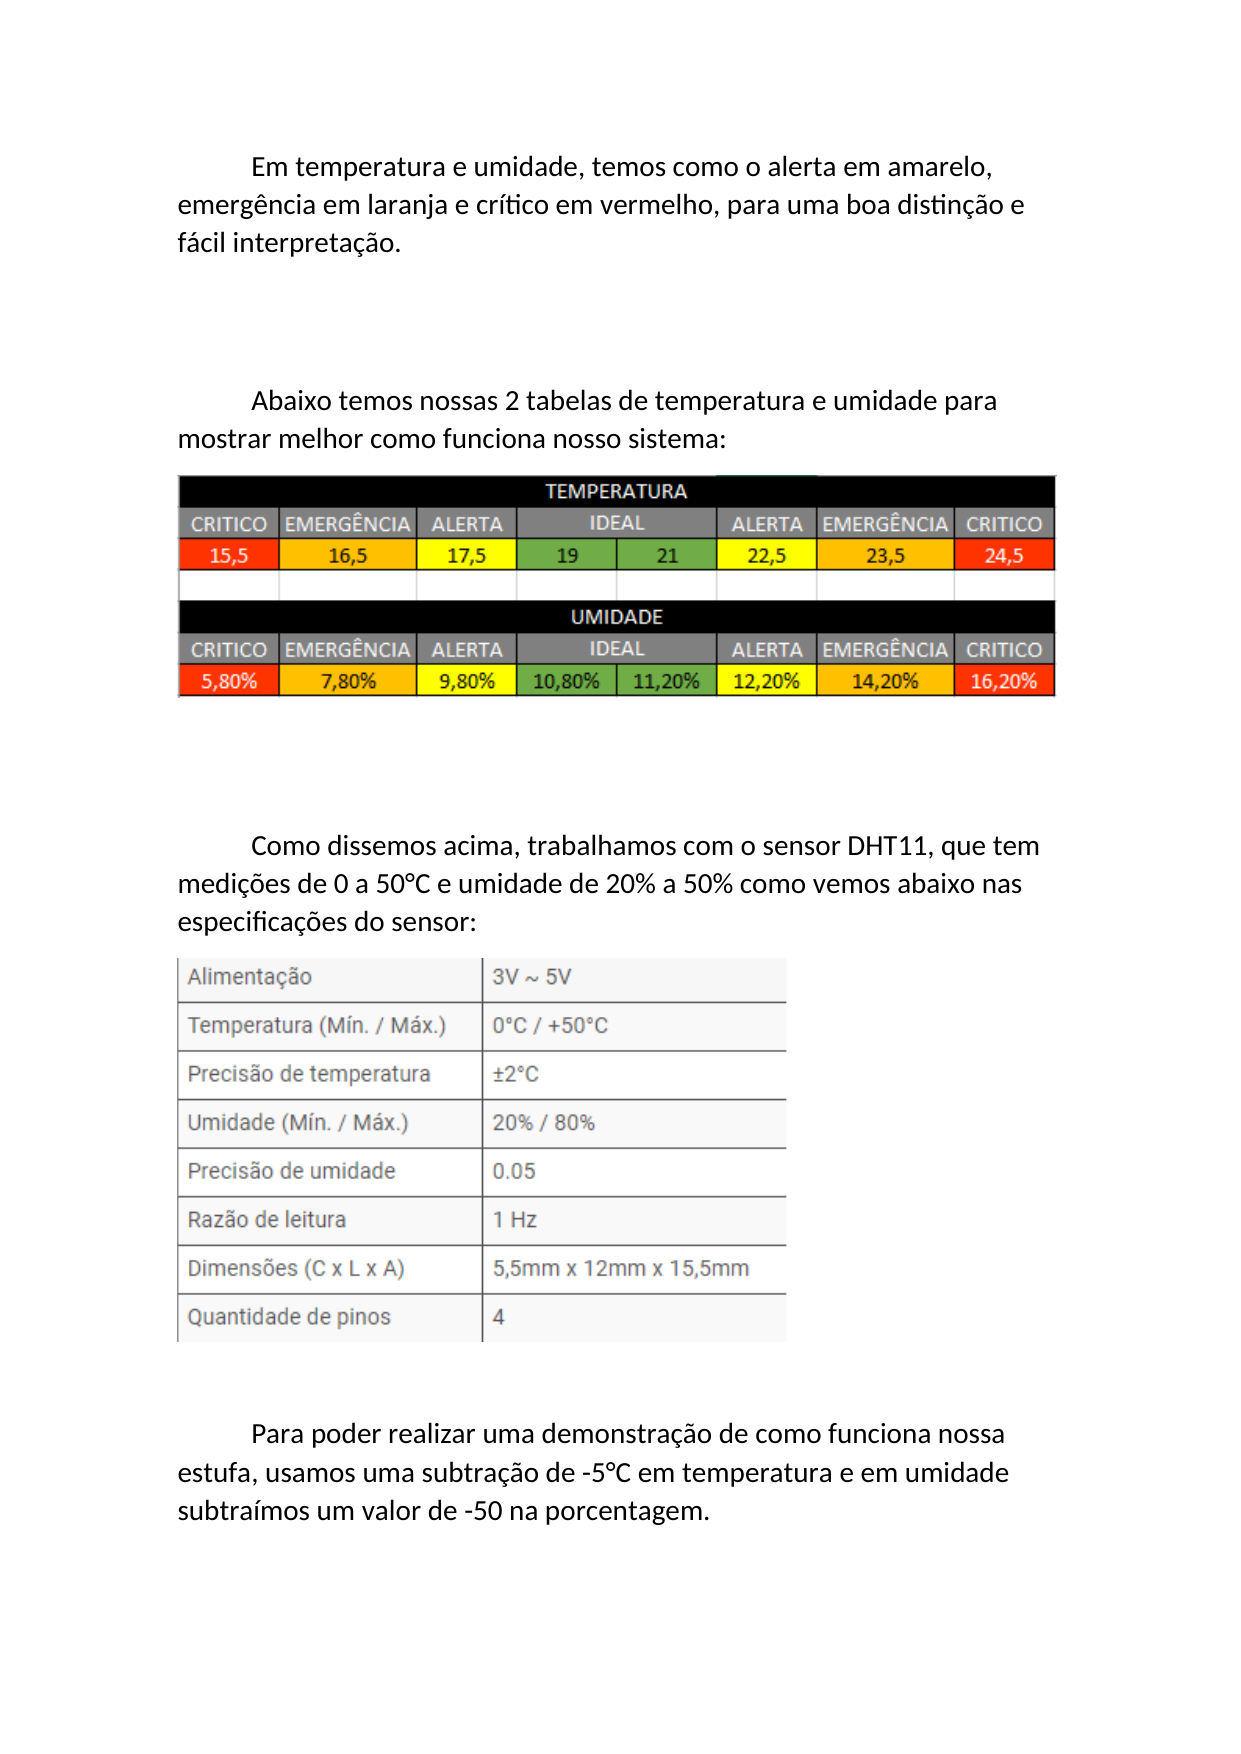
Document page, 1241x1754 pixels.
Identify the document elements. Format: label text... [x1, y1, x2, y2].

text Em temperatura e umidade, temos como o alerta em amarelo, emergência em laranja e crítico em vermelho, para uma boa distinção e fácil interpretação. [177, 148, 1063, 260]
text Como dissemos acima, trabalhamos com o sensor DHT11, que tem medições de 0 a 50°C e umidade de 20% a 50% como vemos abaixo nas especificações do sensor: [177, 827, 1063, 939]
picture [177, 475, 1057, 698]
text Para poder realizar uma demonstração de como funciona nossa estufa, usamos uma subtração de -5°C em temperatura e em umidade subtraímos um valor de -50 na porcentagem. [177, 1415, 1063, 1528]
text Abaixo temos nossas 2 tabelas de temperatura e umidade para mostrar melhor como funciona nosso sistema: [177, 382, 1063, 456]
picture [177, 958, 787, 1342]
